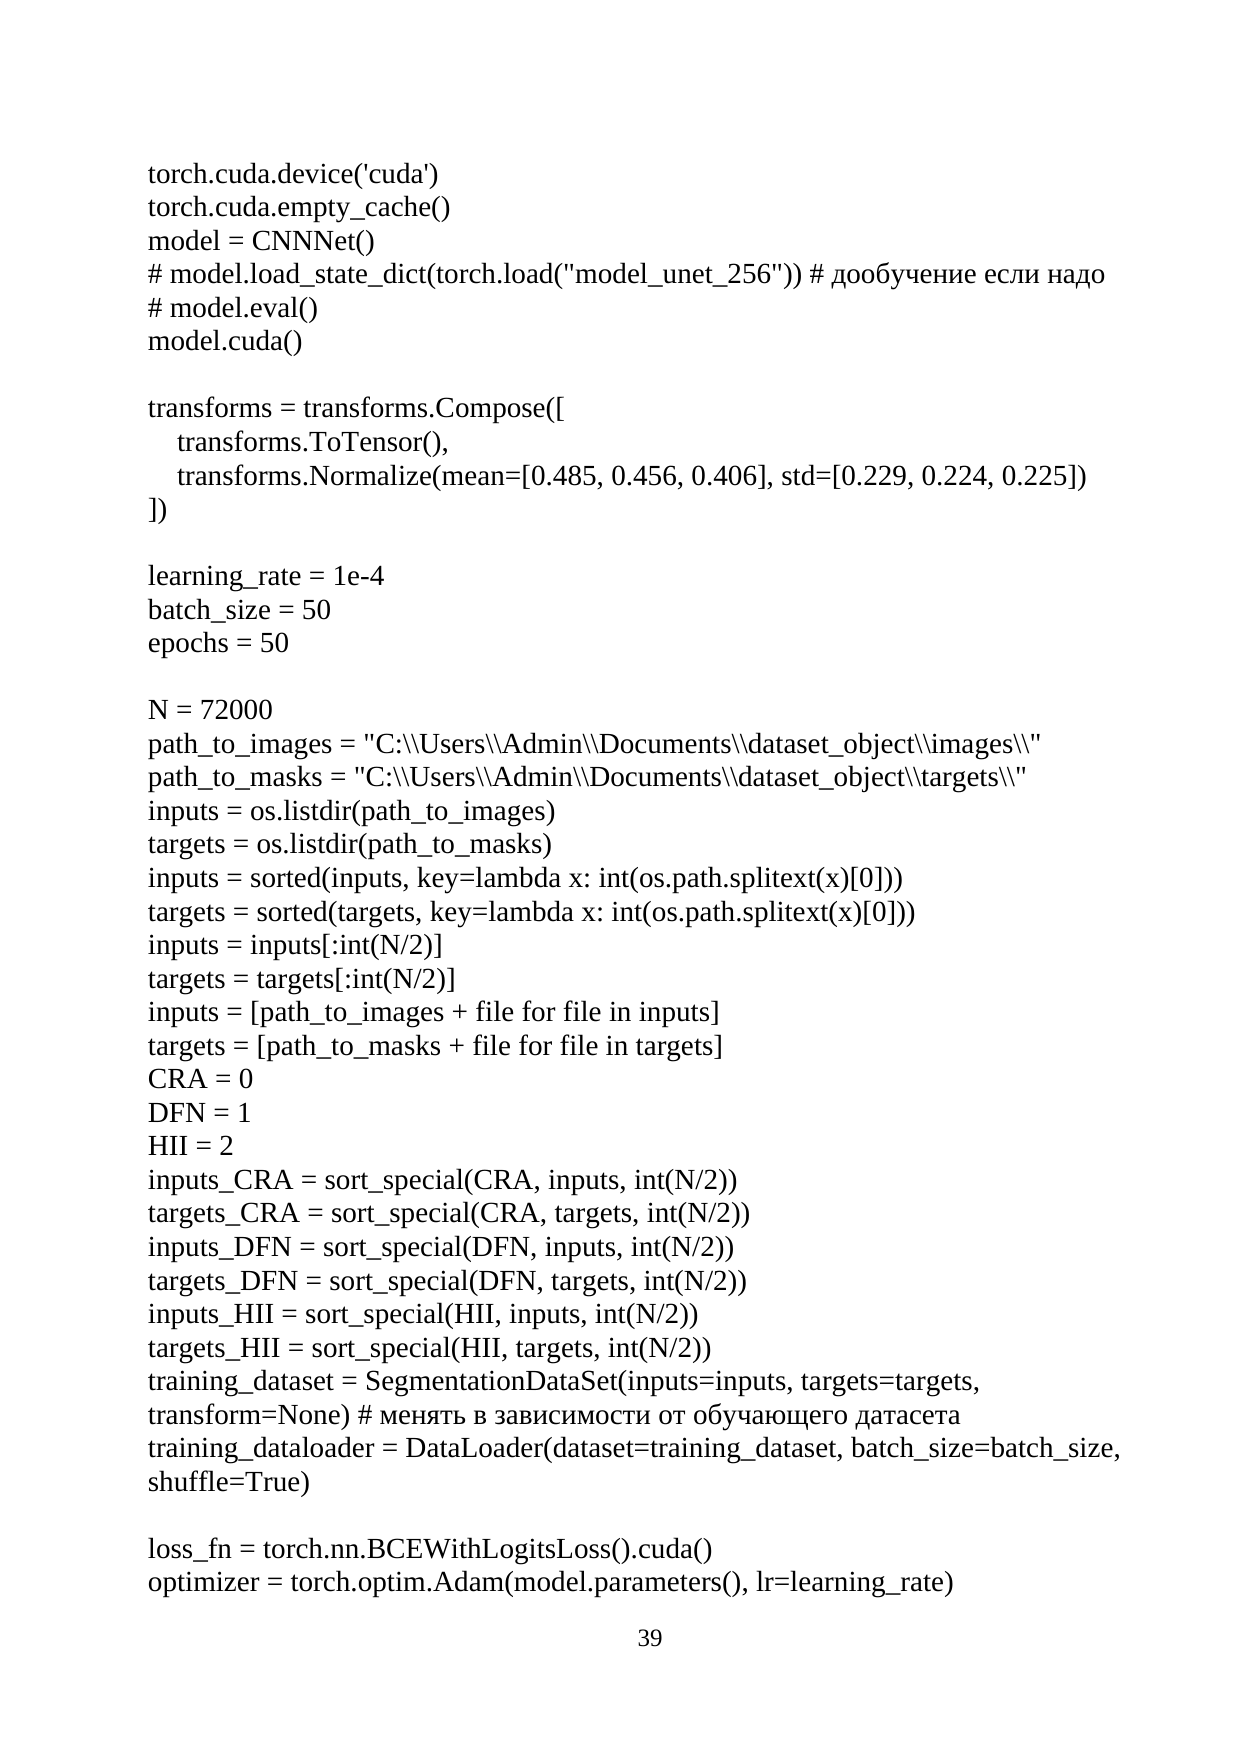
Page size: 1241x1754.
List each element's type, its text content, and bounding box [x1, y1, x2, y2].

text targets = targets[:int(N/2)] [148, 961, 1152, 994]
text targets = sorted(targets, key=lambda x: int(os.path.splitext(x)[0])) [148, 894, 1152, 927]
text torch.cuda.device('cuda') [148, 156, 1152, 189]
text targets = [path_to_masks + file for file in targets] [148, 1028, 1152, 1061]
text DFN = 1 [148, 1095, 1152, 1128]
text ]) [148, 491, 1152, 525]
text inputs = sorted(inputs, key=lambda x: int(os.path.splitext(x)[0])) [148, 860, 1152, 894]
text targets_DFN = sort_special(DFN, targets, int(N/2)) [148, 1263, 1152, 1296]
text targets_CRA = sort_special(CRA, targets, int(N/2)) [148, 1196, 1152, 1229]
text CRA = 0 [148, 1061, 1152, 1095]
text # model.eval() [148, 290, 1152, 323]
text # model.load_state_dict(torch.load("model_unet_256")) # дообучение если надо [148, 256, 1152, 290]
text N = 72000 [148, 692, 1152, 726]
text training_dataset = SegmentationDataSet(inputs=inputs, targets=targets, transform=None) # менять в зависимости от обучающего датасета [148, 1363, 1152, 1430]
text path_to_masks = "C:\\Users\\Admin\\Documents\\dataset_object\\targets\\" [148, 759, 1152, 793]
text epochs = 50 [148, 625, 1152, 659]
text inputs = inputs[:int(N/2)] [148, 927, 1152, 961]
text transforms = transforms.Compose([ [148, 391, 1152, 424]
text learning_rate = 1e-4 [148, 558, 1152, 592]
text inputs = [path_to_images + file for file in inputs] [148, 994, 1152, 1028]
text targets_HII = sort_special(HII, targets, int(N/2)) [148, 1330, 1152, 1363]
text loss_fn = torch.nn.BCEWithLogitsLoss().cuda() [148, 1531, 1152, 1564]
text inputs_CRA = sort_special(CRA, inputs, int(N/2)) [148, 1162, 1152, 1196]
text transforms.ToTensor(), [148, 424, 1152, 458]
text HII = 2 [148, 1128, 1152, 1162]
text optimizer = torch.optim.Adam(model.parameters(), lr=learning_rate) [148, 1564, 1152, 1598]
text training_dataloader = DataLoader(dataset=training_dataset, batch_size=batch_size, shuffle=True) [148, 1430, 1152, 1497]
text inputs_HII = sort_special(HII, inputs, int(N/2)) [148, 1296, 1152, 1330]
text inputs_DFN = sort_special(DFN, inputs, int(N/2)) [148, 1229, 1152, 1263]
text path_to_images = "C:\\Users\\Admin\\Documents\\dataset_object\\images\\" [148, 726, 1152, 759]
text model.cuda() [148, 323, 1152, 357]
text targets = os.listdir(path_to_masks) [148, 827, 1152, 860]
text torch.cuda.empty_cache() [148, 189, 1152, 223]
text model = CNNNet() [148, 223, 1152, 256]
text transforms.Normalize(mean=[0.485, 0.456, 0.406], std=[0.229, 0.224, 0.225]) [148, 458, 1152, 491]
text batch_size = 50 [148, 592, 1152, 625]
text inputs = os.listdir(path_to_images) [148, 793, 1152, 827]
